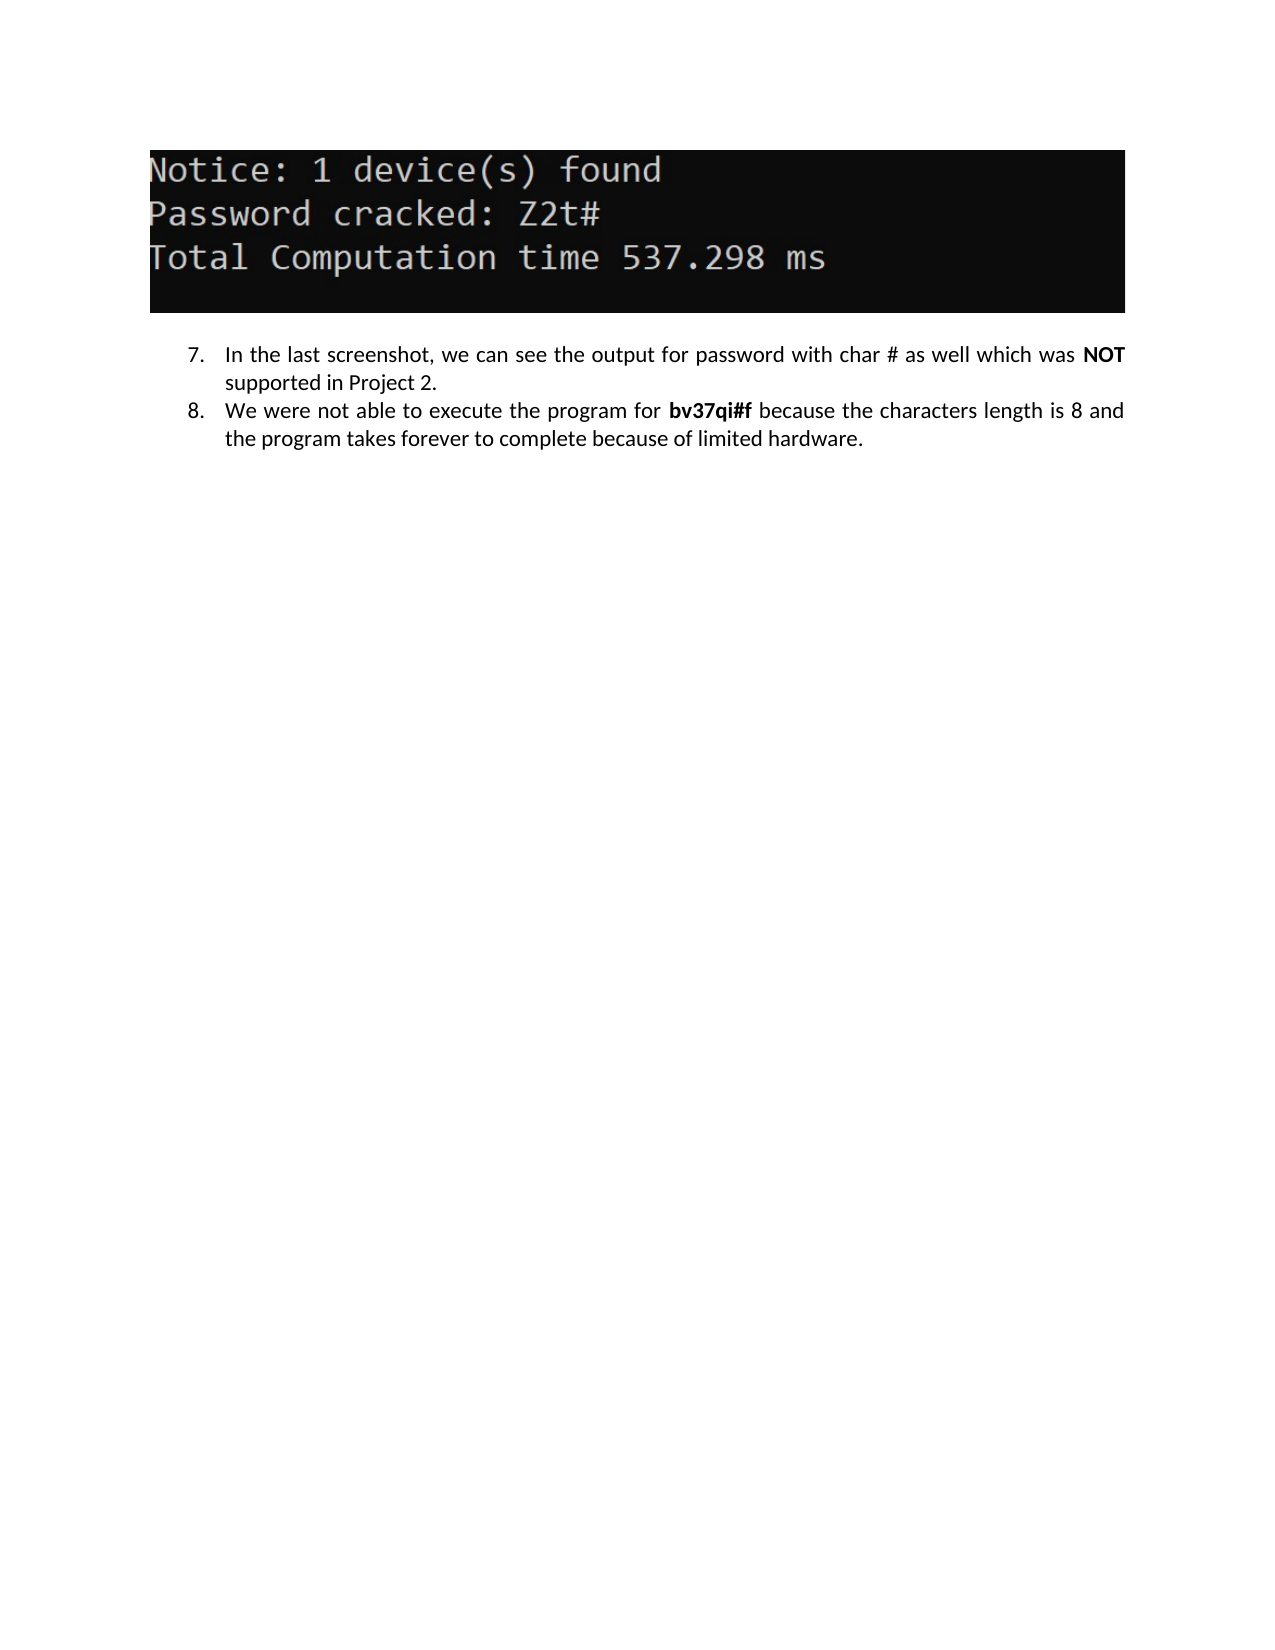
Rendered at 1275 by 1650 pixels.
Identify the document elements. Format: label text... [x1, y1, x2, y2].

picture [150, 150, 1125, 313]
list We were not able to execute the program for bv37qi#f because the characters length is 8 and the program takes forever to complete because of limited hardware. [187, 397, 1125, 453]
list In the last screenshot, we can see the output for password with char # as well which was NOT supported in Project 2. [187, 341, 1125, 397]
